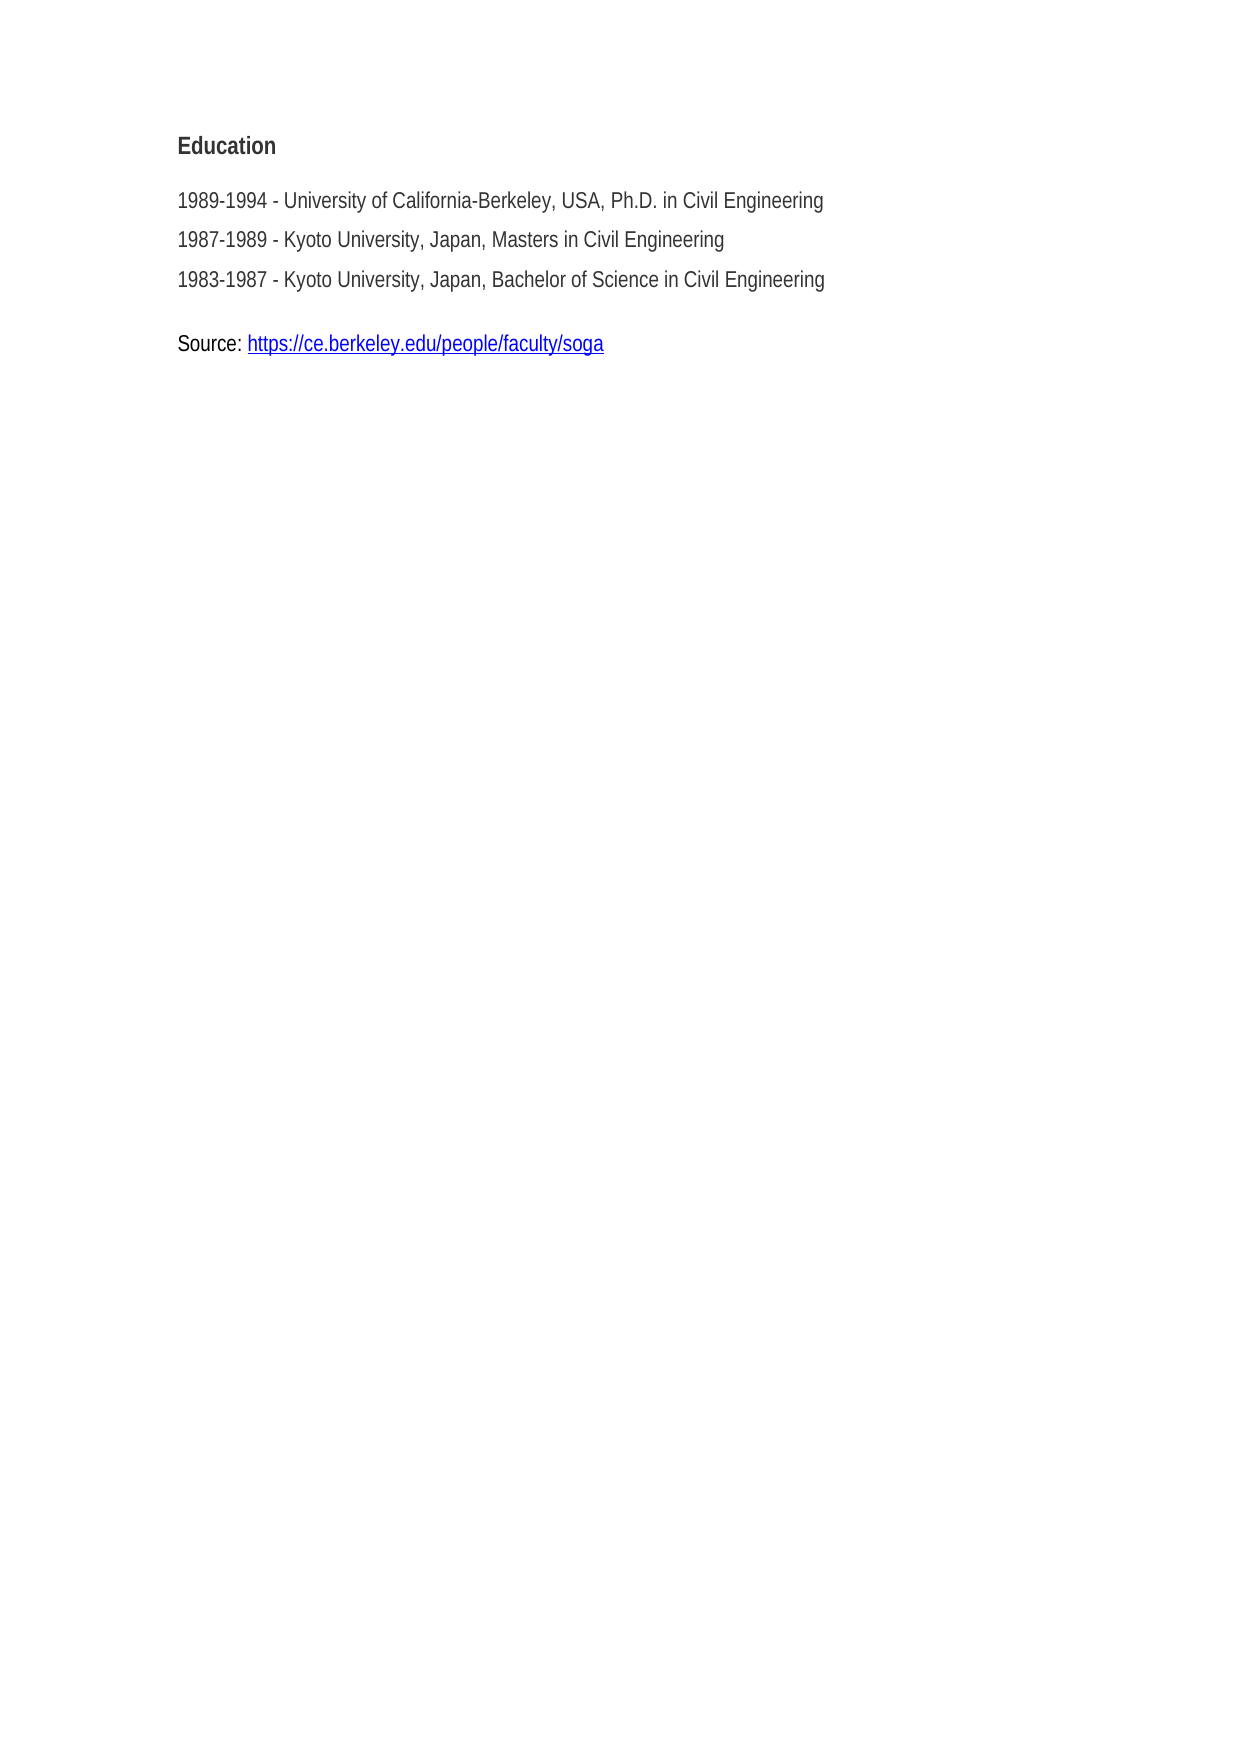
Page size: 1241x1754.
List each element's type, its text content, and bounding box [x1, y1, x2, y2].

text Source: https://ce.berkeley.edu/people/faculty/soga [177, 330, 1063, 356]
text 1983-1987 - Kyoto University, Japan, Bachelor of Science in Civil Engineering [177, 266, 1063, 292]
text 1987-1989 - Kyoto University, Japan, Masters in Civil Engineering [177, 226, 1063, 252]
text Education [177, 131, 1063, 160]
text 1989-1994 - University of California-Berkeley, USA, Ph.D. in Civil Engineering [177, 187, 1063, 213]
